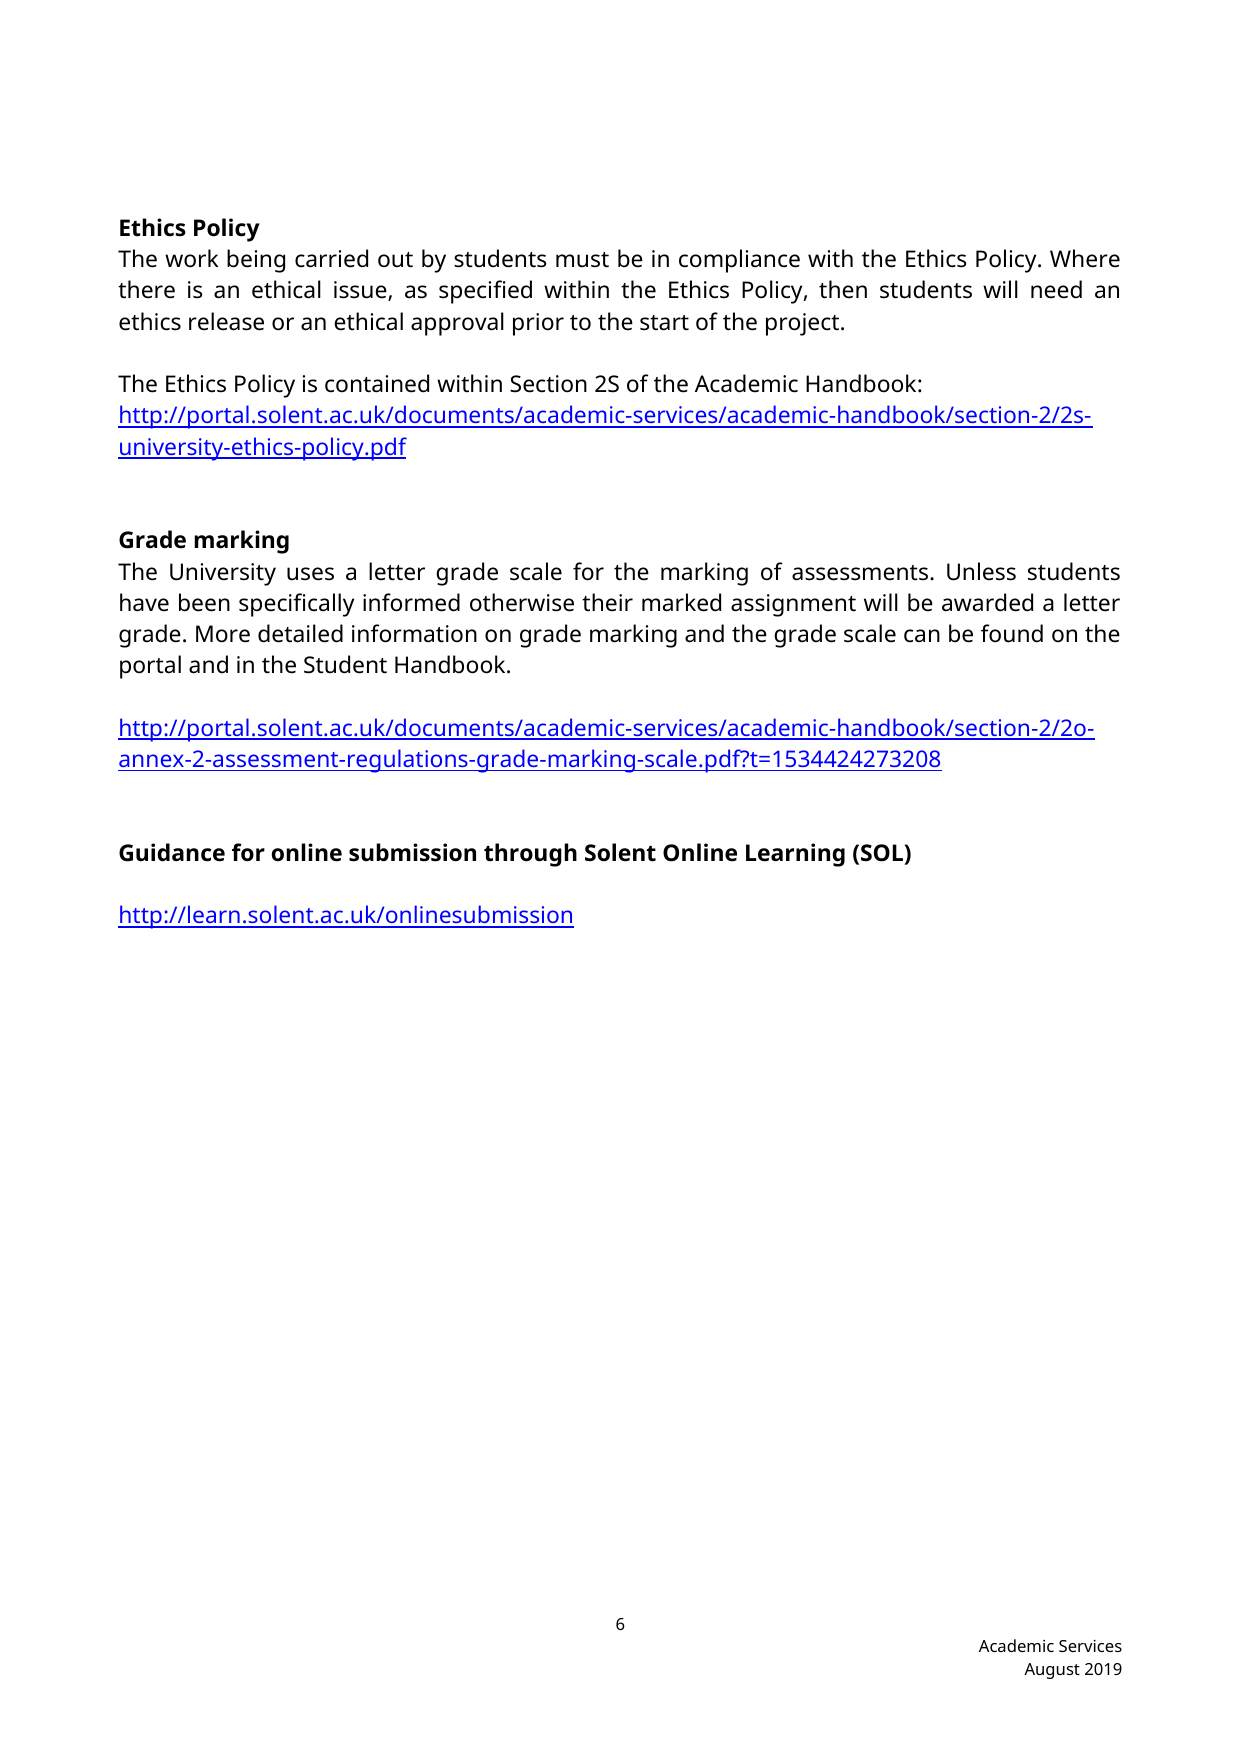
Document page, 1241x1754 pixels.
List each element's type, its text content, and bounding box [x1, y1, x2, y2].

text http://learn.solent.ac.uk/onlinesubmission [118, 899, 1122, 931]
text Guidance for online submission through Solent Online Learning (SOL) [118, 837, 1122, 868]
text http://portal.solent.ac.uk/documents/academic-services/academic-handbook/section-2/2s-university-ethics-policy.pdf [118, 399, 1122, 462]
text Ethics Policy [118, 212, 1122, 243]
text Grade marking [118, 524, 1122, 556]
text http://portal.solent.ac.uk/documents/academic-services/academic-handbook/section-2/2o-annex-2-assessment-regulations-grade-marking-scale.pdf?t=1534424273208 [118, 712, 1122, 774]
text The Ethics Policy is contained within Section 2S of the Academic Handbook: [118, 368, 1122, 399]
text The University uses a letter grade scale for the marking of assessments. Unless students have been specifically informed otherwise their marked assignment will be awarded a letter grade. More detailed information on grade marking and the grade scale can be found on the portal and in the Student Handbook. [118, 556, 1122, 681]
text The work being carried out by students must be in compliance with the Ethics Policy. Where there is an ethical issue, as specified within the Ethics Policy, then students will need an ethics release or an ethical approval prior to the start of the project. [118, 243, 1122, 337]
